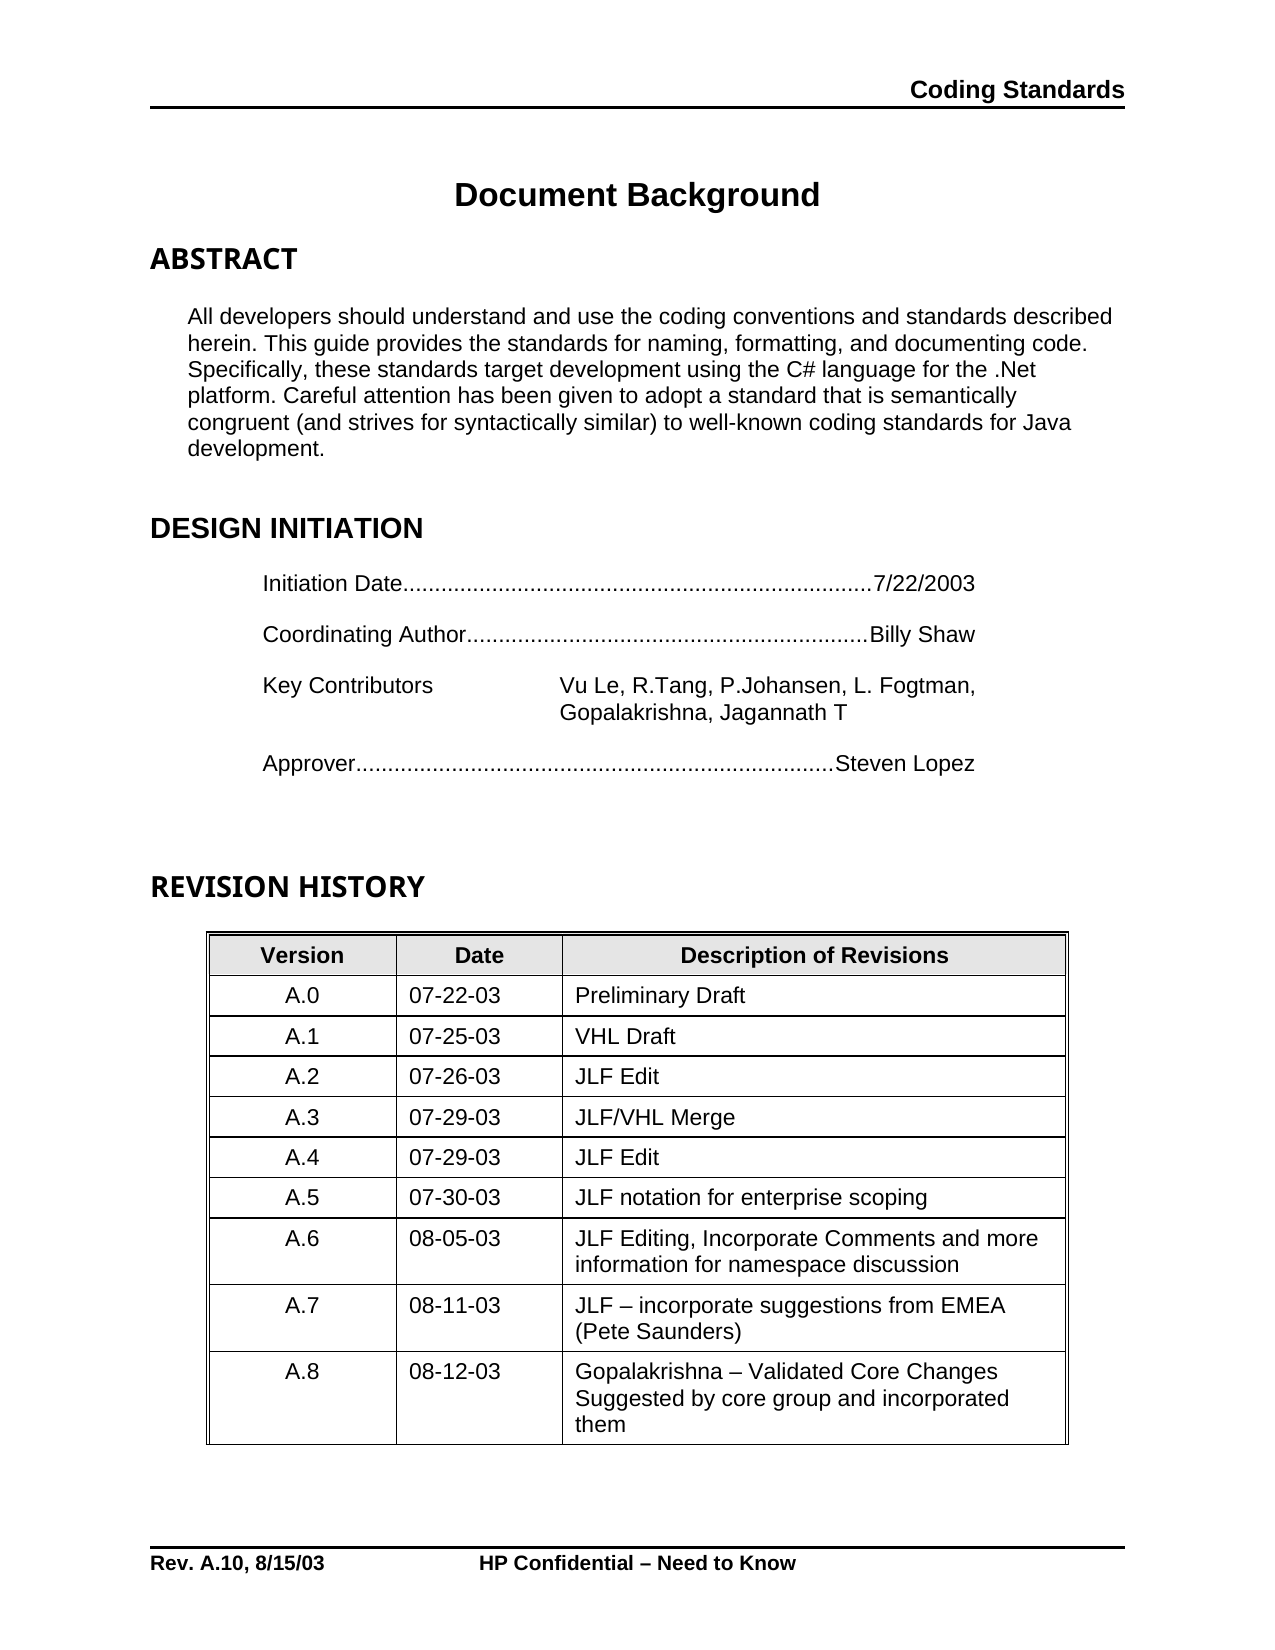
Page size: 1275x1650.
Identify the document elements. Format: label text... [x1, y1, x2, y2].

table_cell [397, 1017, 562, 1055]
table_cell A.5 [210, 1178, 396, 1217]
table_cell [397, 976, 562, 1015]
table_cell A.1 [210, 1017, 396, 1055]
table_header Description of Revisions [563, 936, 1065, 974]
subtitle Revision History [150, 866, 1125, 906]
table_cell [397, 1285, 562, 1351]
text Initiation Date [262, 570, 1125, 596]
text Coordinating Author Billy Shaw [262, 621, 1125, 647]
table_cell JLF Edit [563, 1138, 1065, 1177]
table_cell [397, 1057, 562, 1096]
table_cell A.8 [210, 1352, 396, 1444]
table_cell JLF Editing, Incorporate Comments and more information for namespace discussion [563, 1219, 1065, 1284]
table_cell [397, 1219, 562, 1284]
table_header Date [397, 936, 562, 974]
table_cell JLF – incorporate suggestions from EMEA (Pete Saunders) [563, 1285, 1065, 1351]
table_cell A.7 [210, 1285, 396, 1351]
table_cell A.0 [210, 976, 396, 1015]
subtitle Abstract [150, 238, 1125, 278]
table_cell Preliminary Draft [563, 976, 1065, 1015]
table_header Version [210, 936, 396, 974]
table_cell A.6 [210, 1219, 396, 1284]
table_cell JLF notation for enterprise scoping [563, 1178, 1065, 1217]
text Approver Steven Lopez [262, 750, 1125, 777]
table_cell [397, 1097, 562, 1136]
table_cell 08-12-03 [397, 1352, 562, 1444]
text All developers should understand and use the coding conventions and standards described herein. This guide provides the standards for naming, formatting, and documenting code. Specifically, these standards target development using the C# language for the .Net platform. Careful attention has been given to adopt a standard that is semantically congruent (and strives for syntactically similar) to well-known coding standards for Java development. [187, 303, 1125, 461]
table_cell [397, 1138, 562, 1177]
table_cell JLF/VHL Merge [563, 1097, 1065, 1136]
table_cell A.4 [210, 1138, 396, 1177]
text Key Contributors Vu Le, R.Tang, P.Johansen, L. Fogtman, Gopalakrishna, Jagannath T [262, 672, 1125, 725]
table_cell JLF Edit [563, 1057, 1065, 1096]
table_cell Gopalakrishna – Validated Core Changes Suggested by core group and incorporated them [563, 1352, 1065, 1444]
text DESIGN INITIATION [150, 511, 1125, 545]
table_cell A.2 [210, 1057, 396, 1096]
table_cell [397, 1178, 562, 1217]
table_cell VHL Draft [563, 1017, 1065, 1055]
table_cell A.3 [210, 1097, 396, 1136]
text Document Background [150, 175, 1125, 213]
